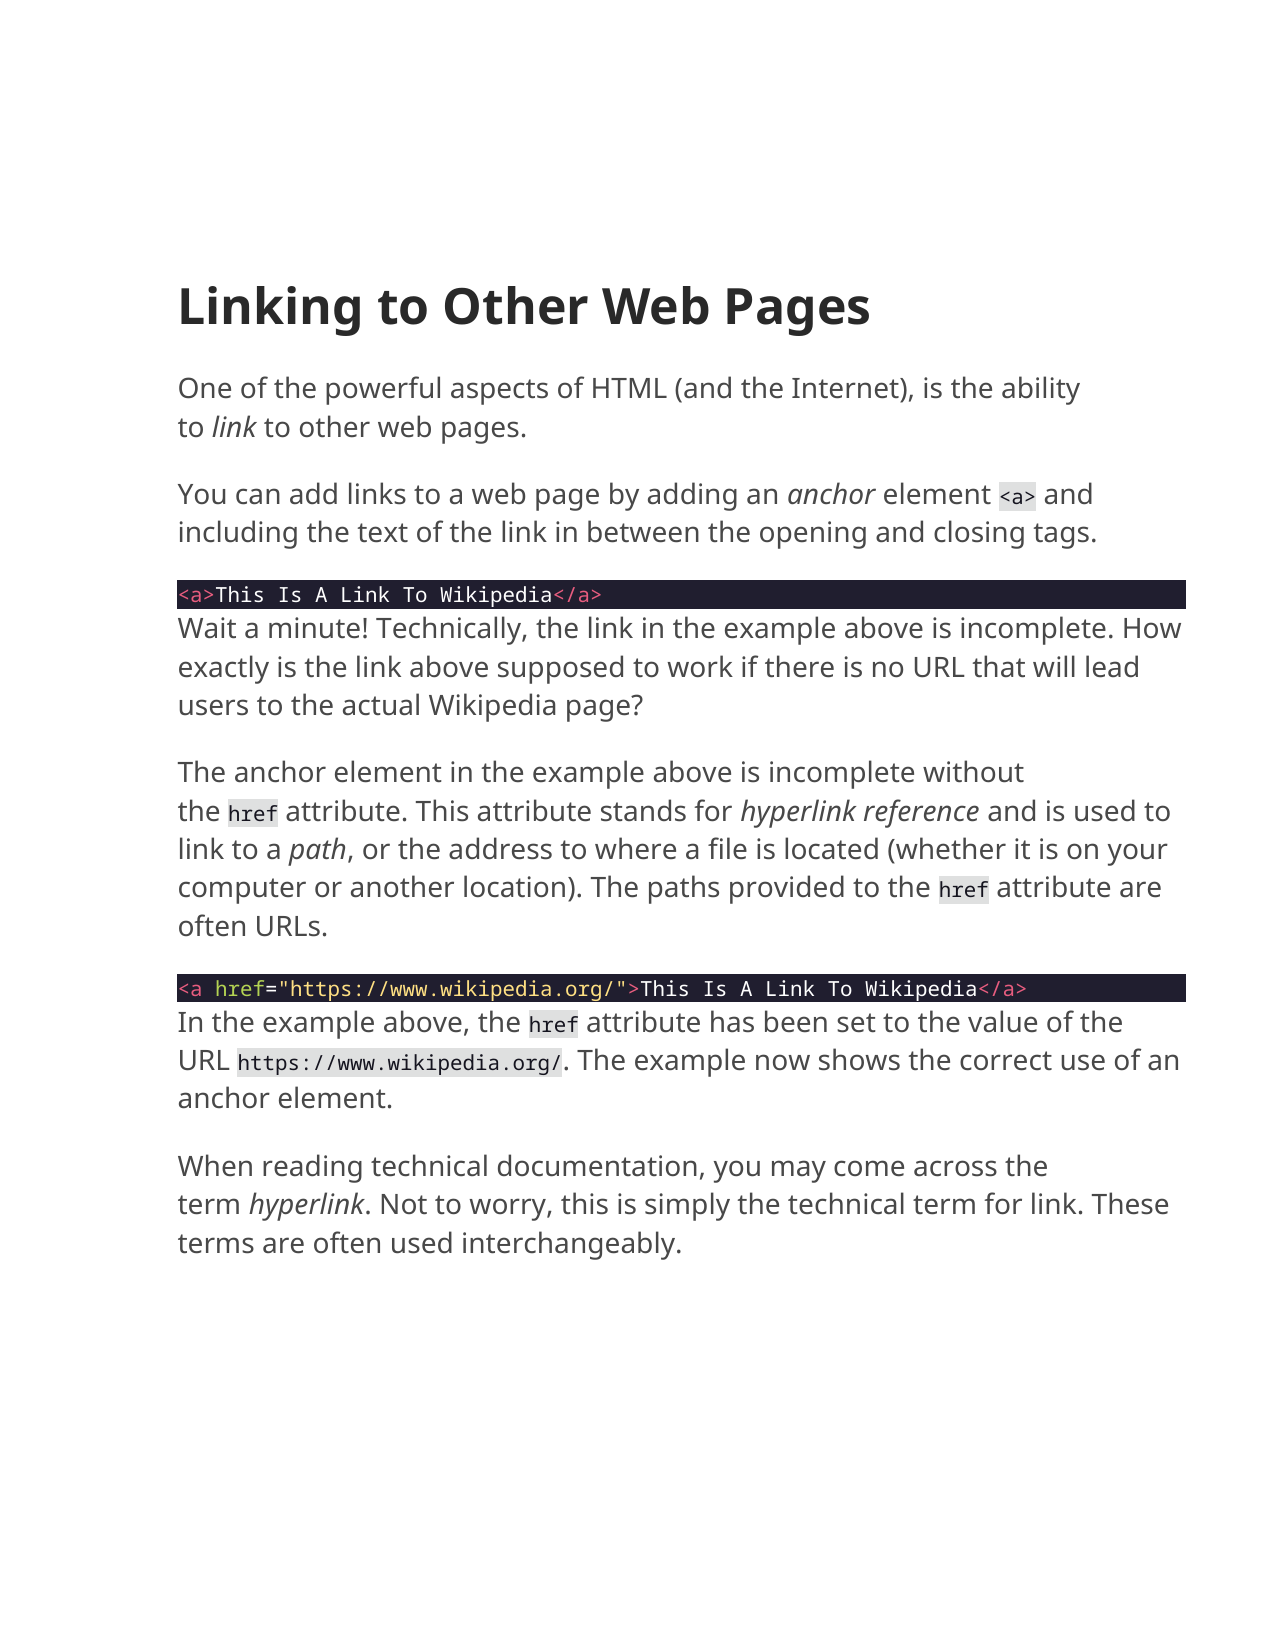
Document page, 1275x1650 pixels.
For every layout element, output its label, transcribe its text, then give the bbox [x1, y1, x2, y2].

text The anchor element in the example above is incomplete without the href attribute. This attribute stands for hyperlink reference and is used to link to a path, or the address to where a file is located (whether it is on your computer or another location). The paths provided to the href attribute are often URLs. [177, 753, 1186, 944]
text <a href="https://www.wikipedia.org/">This Is A Link To Wikipedia</a> [177, 974, 1186, 1002]
text <a>This Is A Link To Wikipedia</a> [177, 580, 1186, 609]
text When reading technical documentation, you may come across the term hyperlink. Not to worry, this is simply the technical term for link. These terms are often used interchangeably. [177, 1146, 1186, 1261]
subtitle Linking to Other Web Pages [177, 271, 1186, 339]
text One of the powerful aspects of HTML (and the Internet), is the ability to link to other web pages. [177, 368, 1186, 445]
text In the example above, the href attribute has been set to the value of the URL https://www.wikipedia.org/. The example now shows the correct use of an anchor element. [177, 1002, 1186, 1117]
text Wait a minute! Technically, the link in the example above is incomplete. How exactly is the link above supposed to work if there is no URL that will lead users to the actual Wikipedia page? [177, 609, 1186, 724]
text You can add links to a web page by adding an anchor element <a> and including the text of the link in between the opening and closing tags. [177, 474, 1186, 551]
